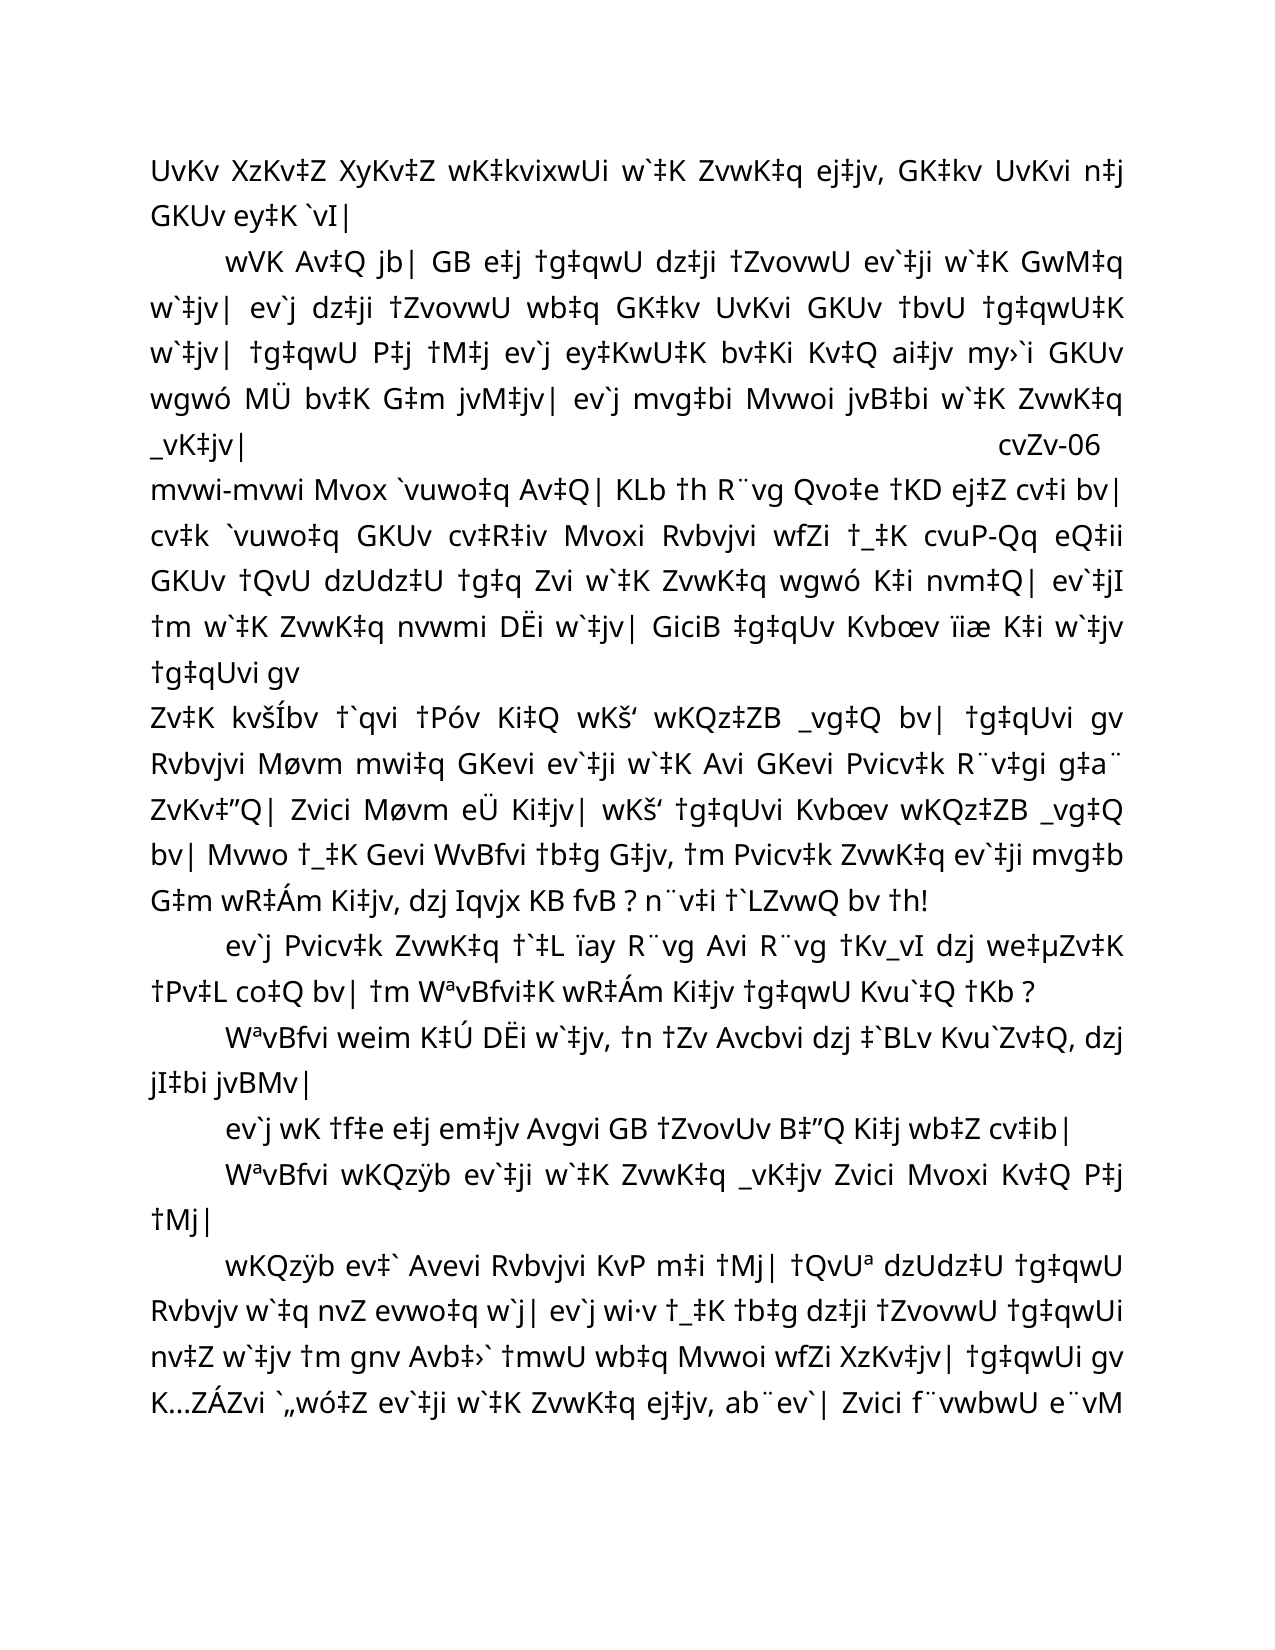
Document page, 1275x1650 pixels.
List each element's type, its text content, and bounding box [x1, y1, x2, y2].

text ev`j Pvicv‡k ZvwK‡q †`‡L ïay R¨vg Avi R¨vg †Kv_vI dzj we‡µZv‡K †Pv‡L co‡Q bv| †m WªvBfvi‡K wR‡Ám Ki‡jv †g‡qwU Kvu`‡Q †Kb ? [150, 926, 1125, 1011]
text WªvBfvi weim K‡Ú DËi w`‡jv, †n †Zv Avcbvi dzj ‡`BLv Kvu`Zv‡Q, dzj jI‡bi jvBMv| [150, 1017, 1125, 1102]
text mvwi-mvwi Mvox `vuwo‡q Av‡Q| KLb †h R¨vg Qvo‡e †KD ej‡Z cv‡i bv| cv‡k `vuwo‡q GKUv cv‡R‡iv Mvoxi Rvbvjvi wfZi †_‡K cvuP-Qq eQ‡ii GKUv †QvU dzUdz‡U †g‡q Zvi w`‡K ZvwK‡q wgwó K‡i nvm‡Q| ev`‡jI †m w`‡K ZvwK‡q nvwmi DËi w`‡jv| GiciB ‡g‡qUv Kvbœv ïiæ K‡i w`‡jv †g‡qUvi gv [150, 469, 1125, 692]
text ev`j wK †f‡e e‡j em‡jv Avgvi GB †ZvovUv B‡”Q Ki‡j wb‡Z cv‡ib| [150, 1108, 1125, 1148]
text WªvBfvi wKQzÿb ev`‡ji w`‡K ZvwK‡q _vK‡jv Zvici Mvoxi Kv‡Q P‡j †Mj| [150, 1154, 1125, 1239]
text wVK Av‡Q jb| GB e‡j †g‡qwU dz‡ji †ZvovwU ev`‡ji w`‡K GwM‡q w`‡jv| ev`j dz‡ji †ZvovwU wb‡q GK‡kv UvKvi GKUv †bvU †g‡qwU‡K w`‡jv| †g‡qwU P‡j †M‡j ev`j ey‡KwU‡K bv‡Ki Kv‡Q ai‡jv my›`i GKUv wgwó MÜ bv‡K G‡m jvM‡jv| ev`j mvg‡bi Mvwoi jvB‡bi w`‡K ZvwK‡q _vK‡jv| cvZv-06 [150, 241, 1125, 463]
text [150, 150, 1125, 235]
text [150, 1245, 1125, 1422]
text Zv‡K kvšÍbv †`qvi †Póv Ki‡Q wKš‘ wKQz‡ZB _vg‡Q bv| †g‡qUvi gv Rvbvjvi Møvm mwi‡q GKevi ev`‡ji w`‡K Avi GKevi Pvicv‡k R¨v‡gi g‡a¨ ZvKv‡”Q| Zvici Møvm eÜ Ki‡jv| wKš‘ †g‡qUvi Kvbœv wKQz‡ZB _vg‡Q bv| Mvwo †_‡K Gevi WvBfvi †b‡g G‡jv, †m Pvicv‡k ZvwK‡q ev`‡ji mvg‡b G‡m wR‡Ám Ki‡jv, dzj Iqvjx KB fvB ? n¨v‡i †`LZvwQ bv †h! [150, 697, 1125, 920]
